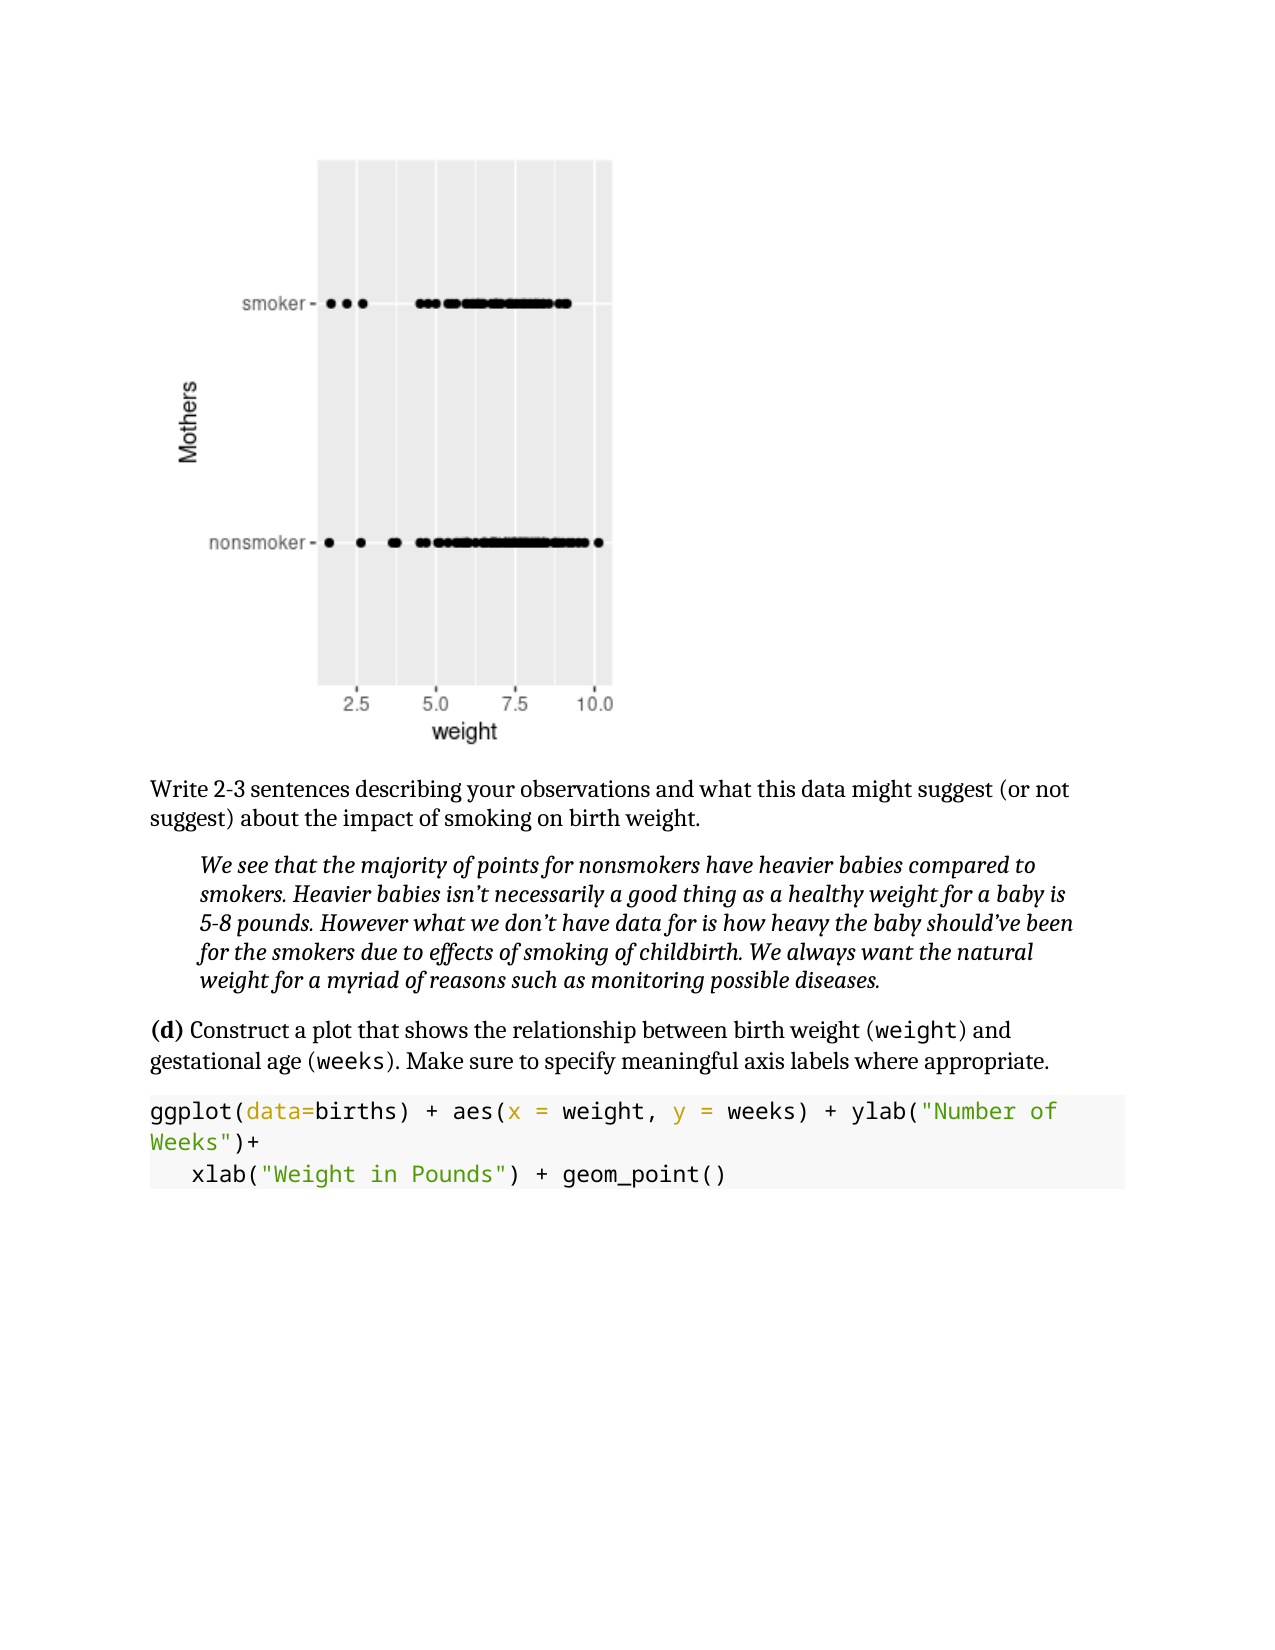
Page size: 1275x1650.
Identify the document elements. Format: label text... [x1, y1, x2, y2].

picture [168, 150, 624, 757]
text (d) Construct a plot that shows the relationship between birth weight (weight) and gestational age (weeks). Make sure to specify meaningful axis labels where appropriate. [150, 1014, 1125, 1076]
text Write 2-3 sentences describing your observations and what this data might suggest (or not suggest) about the impact of smoking on birth weight. [150, 775, 1125, 833]
text ggplot(data=births) + aes(x = weight, y = weeks) + ylab("Number of Weeks")+ xlab("Weight in Pounds") + geom_point() [260, 1095, 1125, 1189]
text We see that the majority of points for nonsmokers have heavier babies compared to smokers. Heavier babies isn’t necessarily a good thing as a healthy weight for a baby is 5-8 pounds. However what we don’t have data for is how heavy the baby should’ve been for the smokers due to effects of smoking of childbirth. We always want the natural weight for a myriad of reasons such as monitoring possible diseases. [200, 851, 1075, 995]
